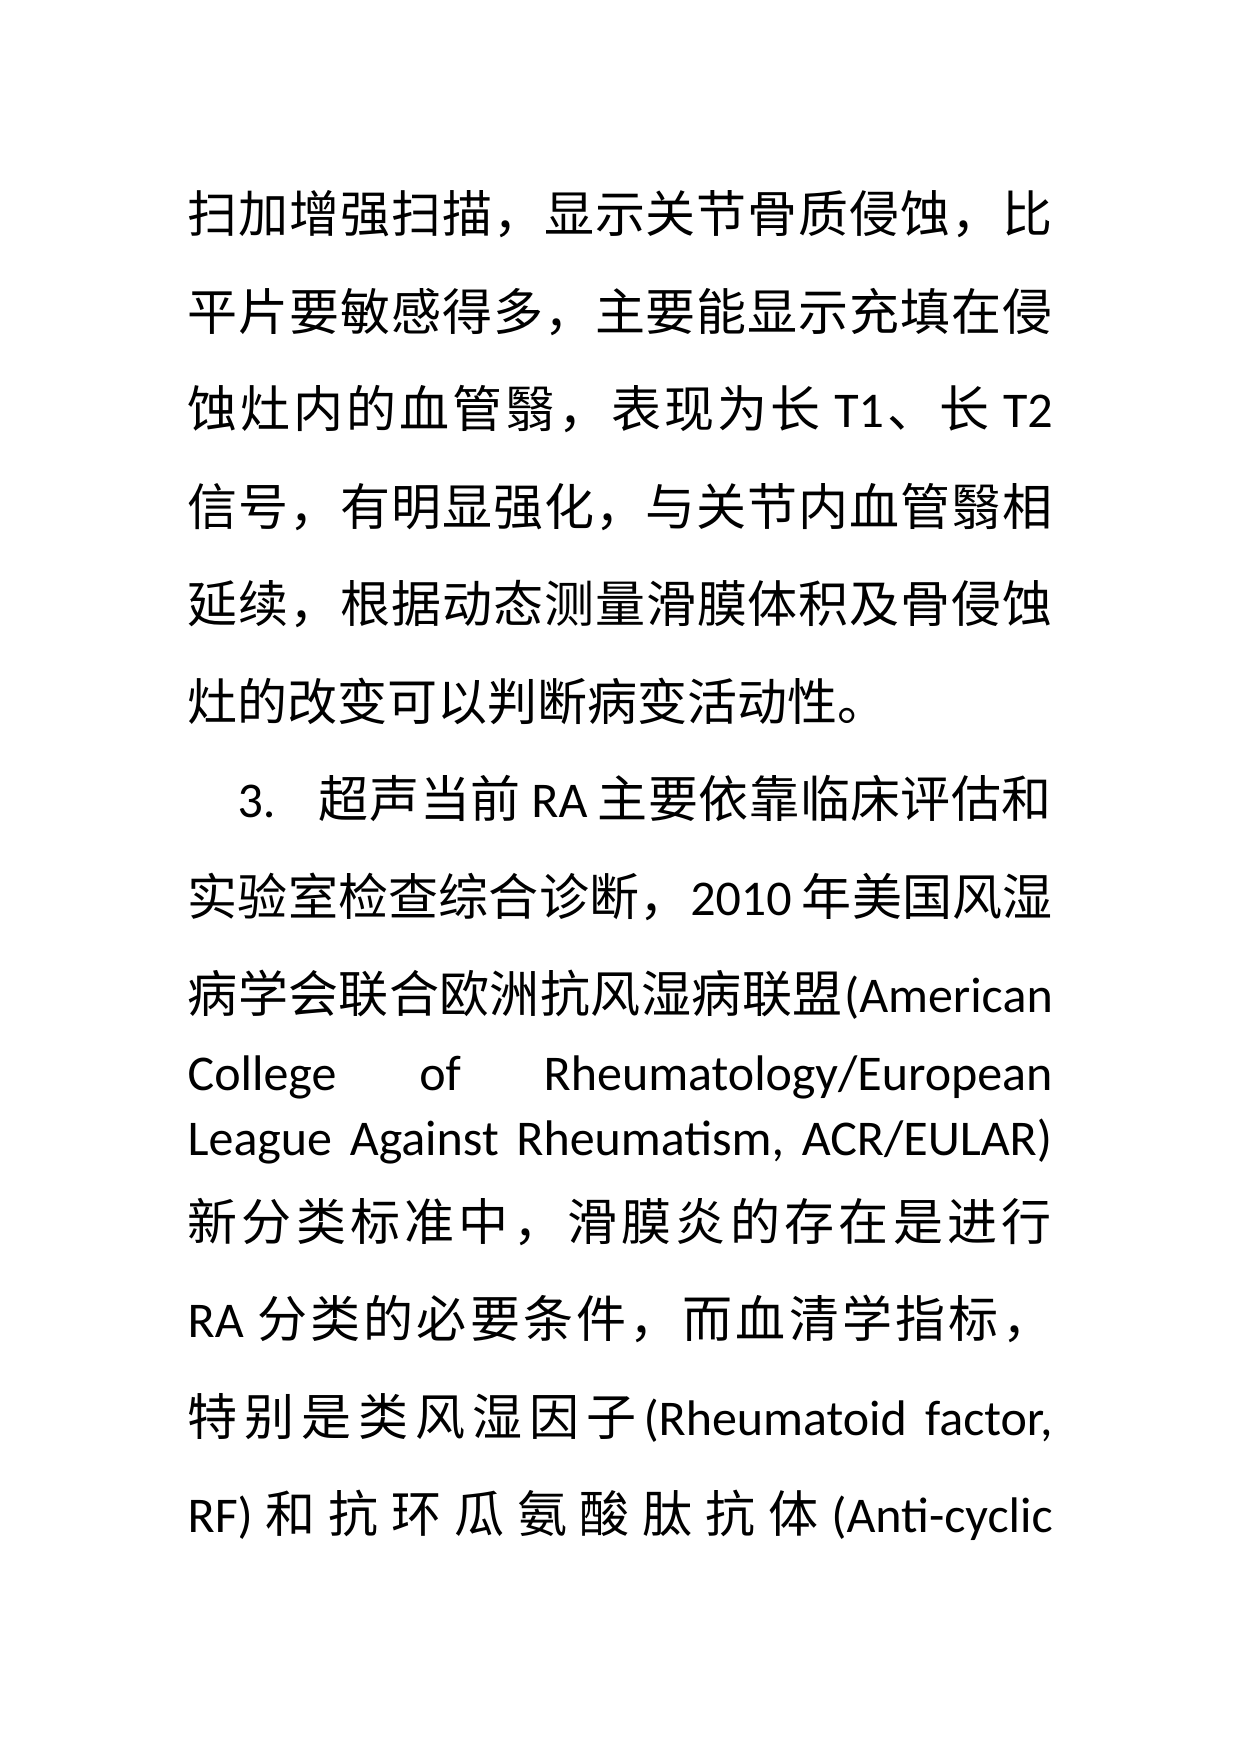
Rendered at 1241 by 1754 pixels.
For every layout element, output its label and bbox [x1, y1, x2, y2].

list [187, 747, 1053, 1559]
list [187, 162, 1053, 747]
